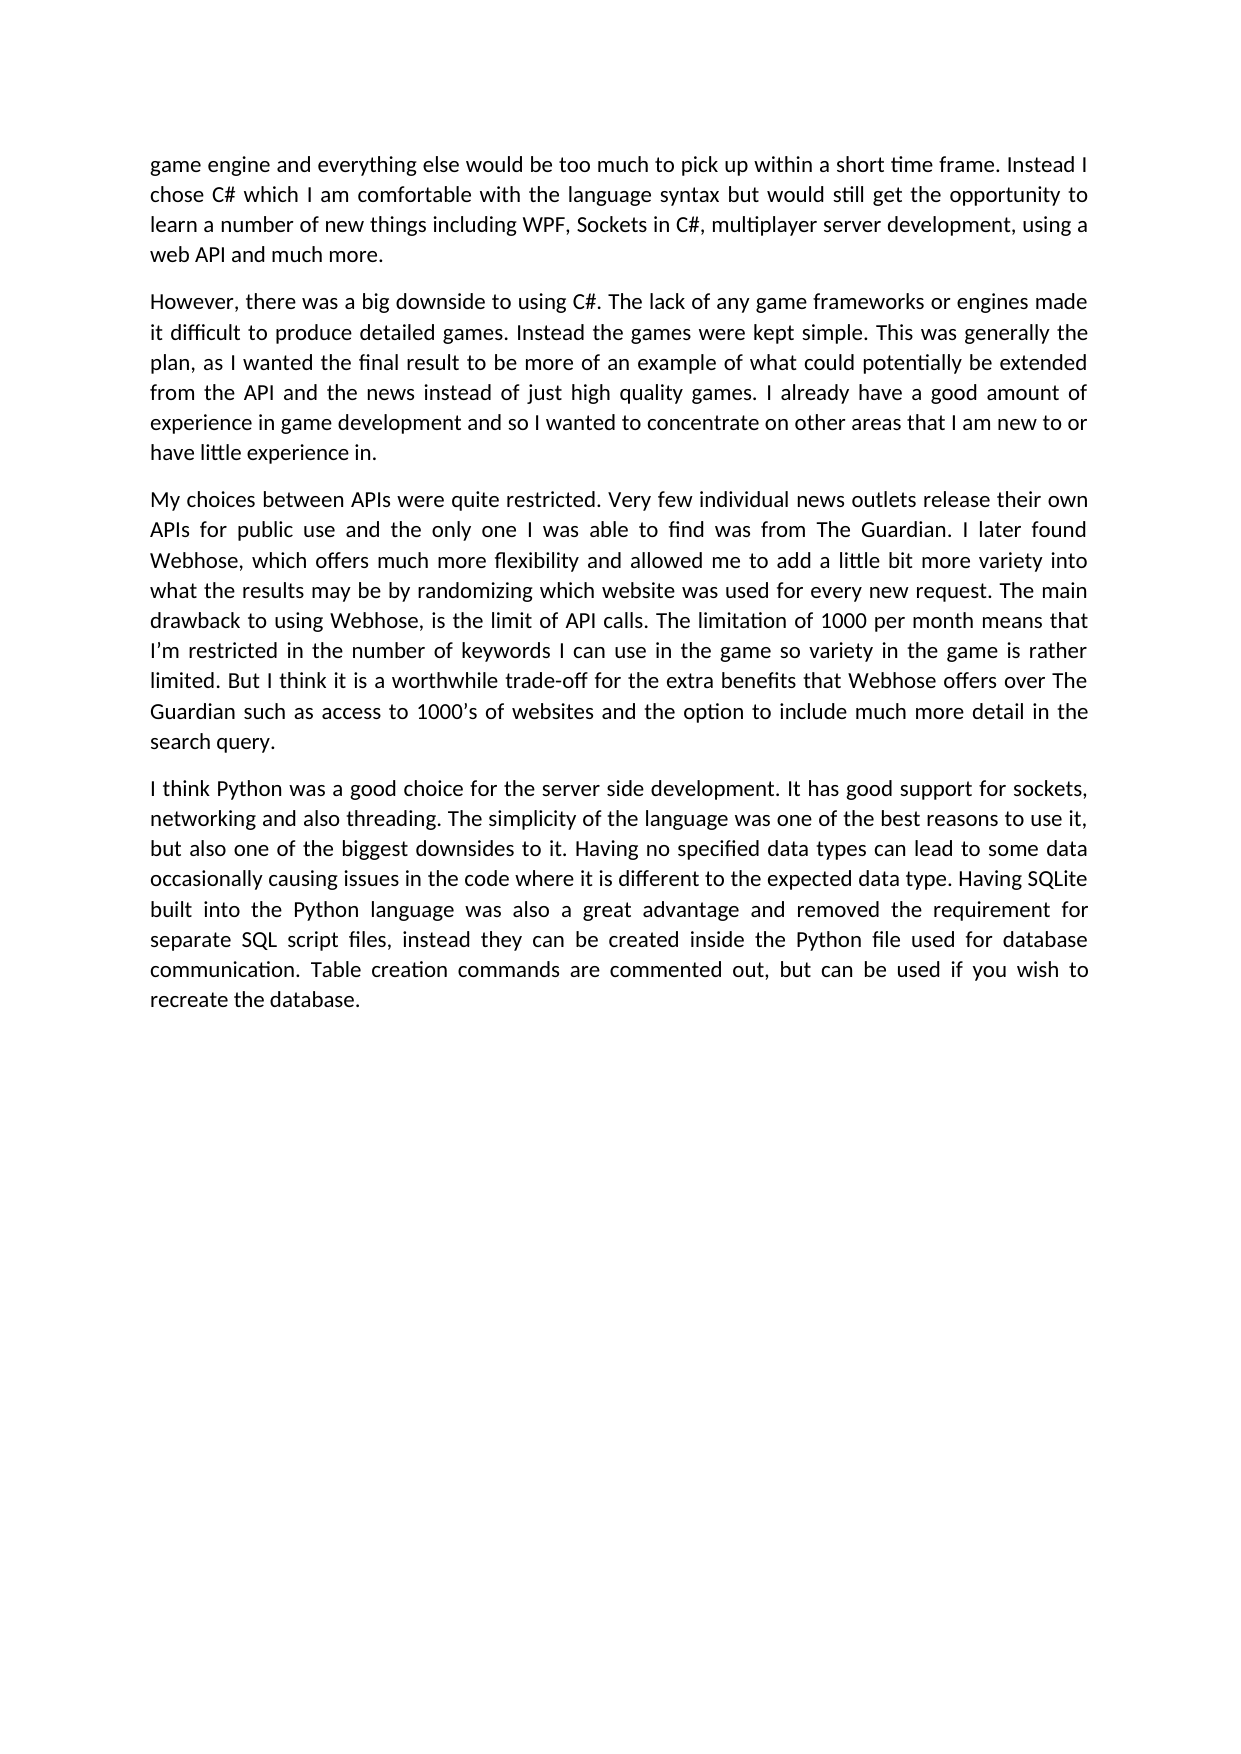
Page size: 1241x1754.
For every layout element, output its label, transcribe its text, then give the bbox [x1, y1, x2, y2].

text My choices between APIs were quite restricted. Very few individual news outlets release their own APIs for public use and the only one I was able to find was from The Guardian. I later found Webhose, which offers much more flexibility and allowed me to add a little bit more variety into what the results may be by randomizing which website was used for every new request. The main drawback to using Webhose, is the limit of API calls. The limitation of 1000 per month means that I’m restricted in the number of keywords I can use in the game so variety in the game is rather limited. But I think it is a worthwhile trade-off for the extra benefits that Webhose offers over The Guardian such as access to 1000’s of websites and the option to include much more detail in the search query. [150, 485, 1090, 755]
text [150, 150, 1090, 269]
text However, there was a big downside to using C#. The lack of any game frameworks or engines made it difficult to produce detailed games. Instead the games were kept simple. This was generally the plan, as I wanted the final result to be more of an example of what could potentially be extended from the API and the news instead of just high quality games. I already have a good amount of experience in game development and so I wanted to concentrate on other areas that I am new to or have little experience in. [150, 287, 1090, 467]
text I think Python was a good choice for the server side development. It has good support for sockets, networking and also threading. The simplicity of the language was one of the best reasons to use it, but also one of the biggest downsides to it. Having no specified data types can lead to some data occasionally causing issues in the code where it is different to the expected data type. Having SQLite built into the Python language was also a great advantage and removed the requirement for separate SQL script files, instead they can be created inside the Python file used for database communication. Table creation commands are commented out, but can be used if you wish to recreate the database. [150, 774, 1090, 1013]
